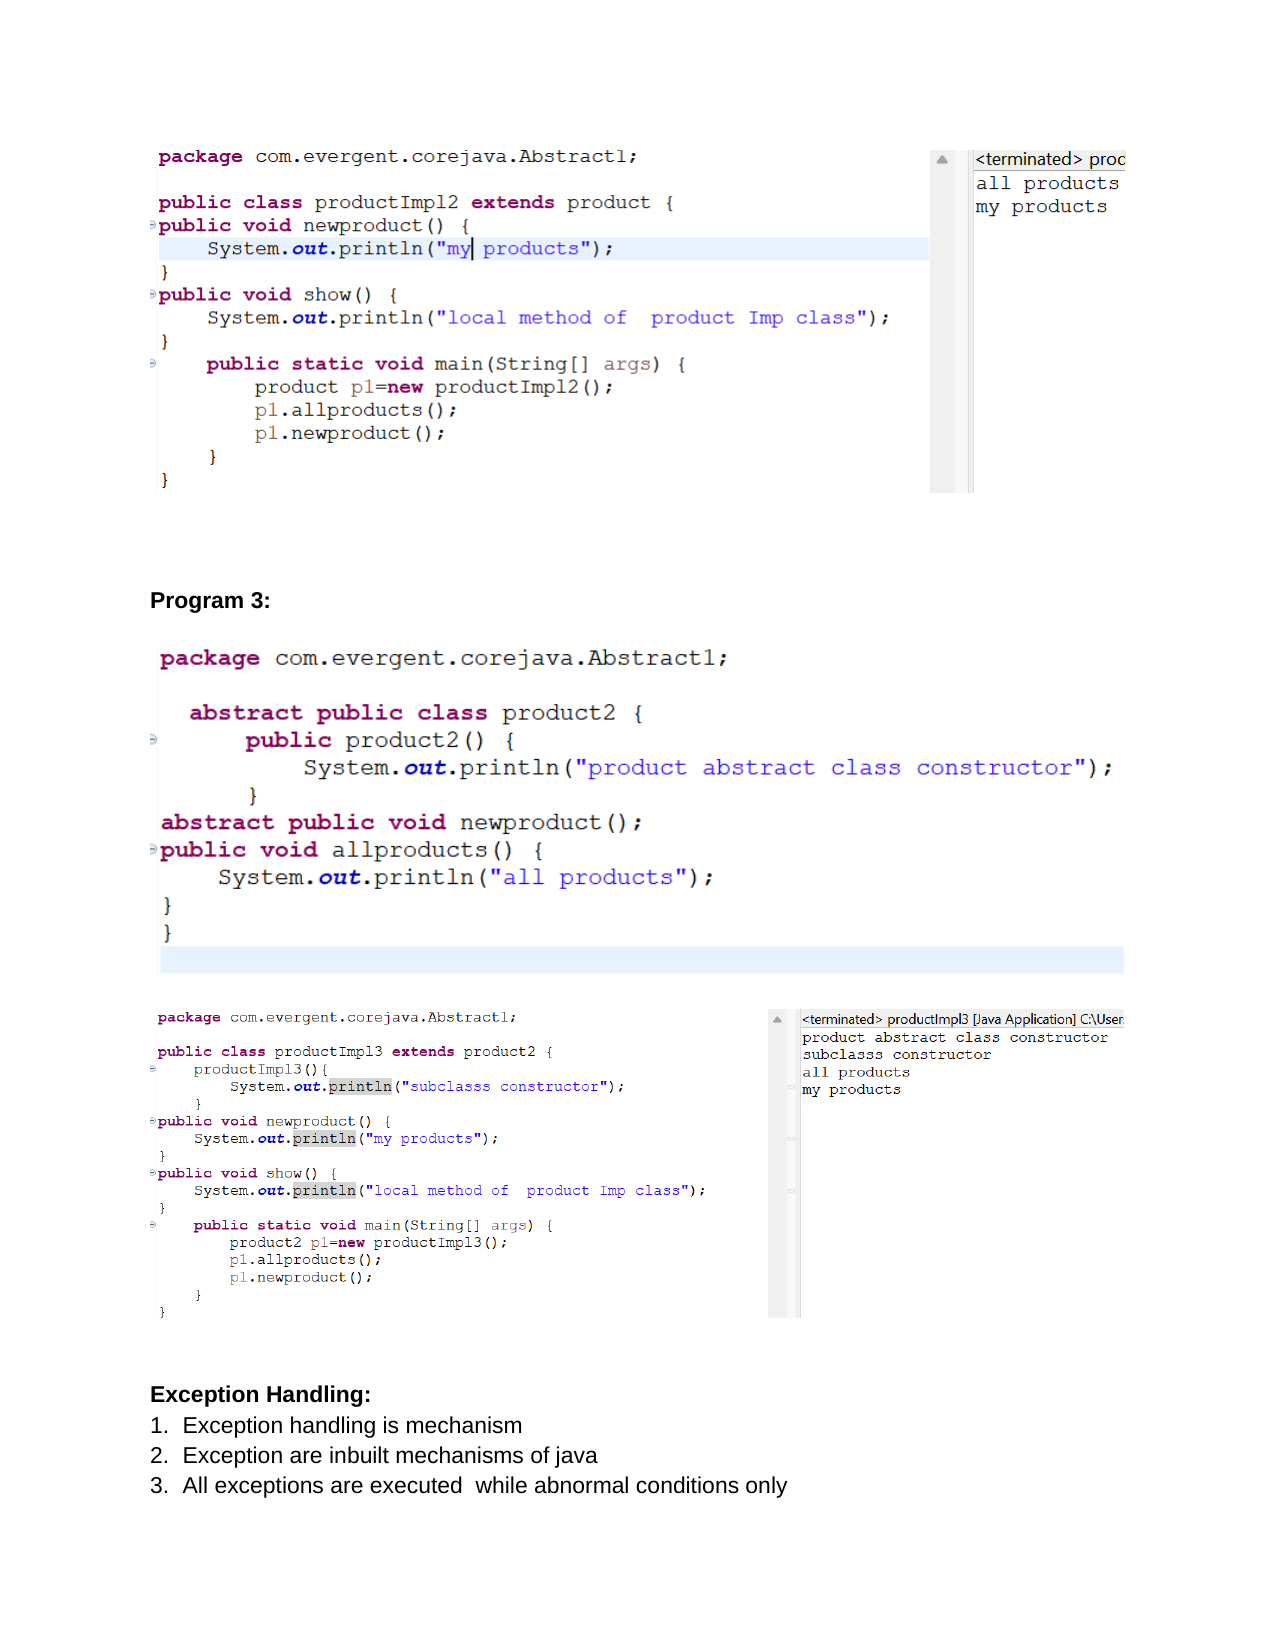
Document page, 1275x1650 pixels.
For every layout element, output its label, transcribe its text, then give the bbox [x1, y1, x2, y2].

list Exception are inbuilt mechanisms of java [150, 1442, 1125, 1468]
picture [150, 1009, 1124, 1318]
list Exception Handling: [150, 1381, 1125, 1408]
list Exception handling is mechanism [150, 1412, 1125, 1438]
list Program 3: [150, 587, 1125, 614]
picture [150, 647, 1124, 976]
list All exceptions are executed while abnormal conditions only [150, 1472, 1125, 1498]
picture [150, 150, 1125, 493]
